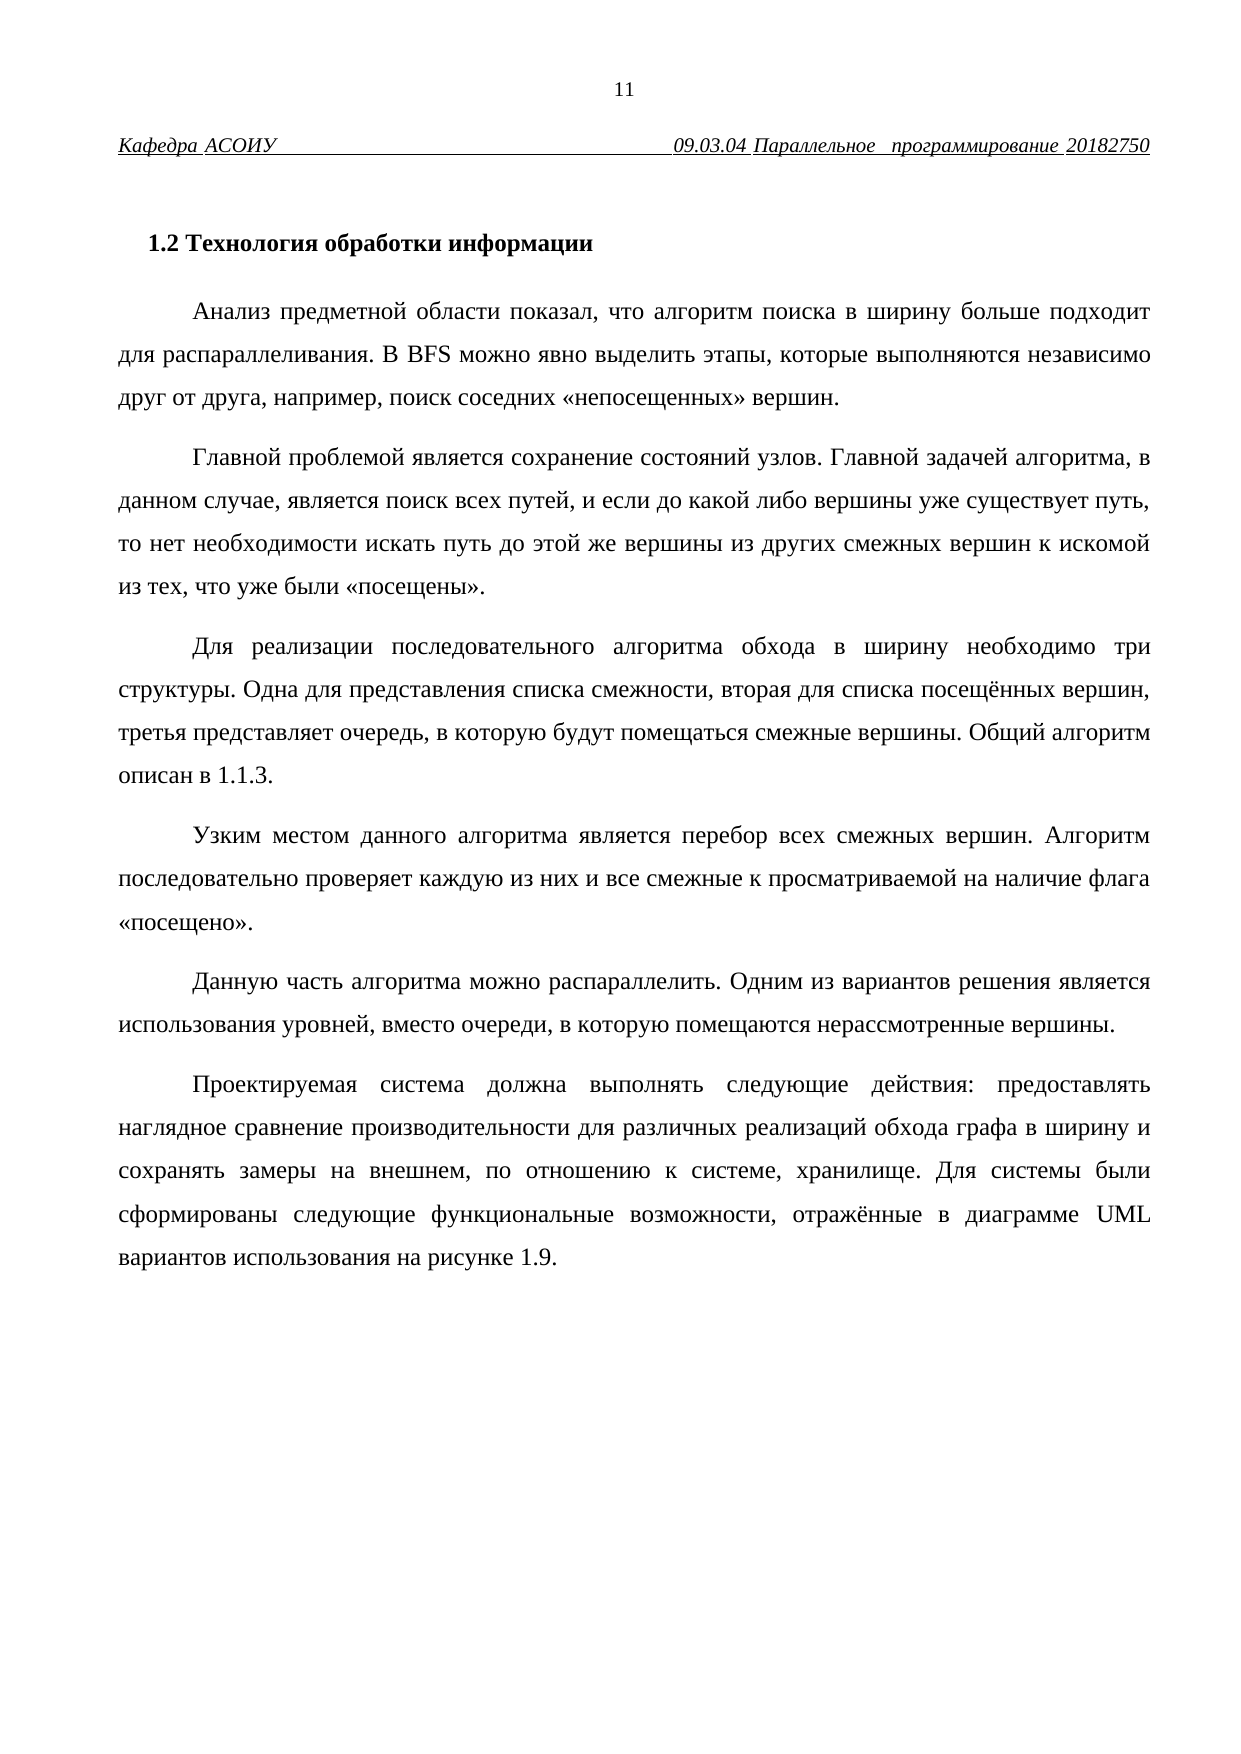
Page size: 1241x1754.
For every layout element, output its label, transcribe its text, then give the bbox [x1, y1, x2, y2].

text Данную часть алгоритма можно распараллелить. Одним из вариантов решения является использования уровней, вместо очереди, в которую помещаются нерассмотренные вершины. [118, 966, 1152, 1038]
text Анализ предметной области показал, что алгоритм поиска в ширину больше подходит для распараллеливания. В BFS можно явно выделить этапы, которые выполняются независимо друг от друга, например, поиск соседних «непосещенных» вершин. [118, 296, 1152, 411]
subtitle 1.2 Технология обработки информации [118, 228, 1152, 257]
text Узким местом данного алгоритма является перебор всех смежных вершин. Алгоритм последовательно проверяет каждую из них и все смежные к просматриваемой на наличие флага «посещено». [118, 820, 1152, 935]
text Проектируемая система должна выполнять следующие действия: предоставлять наглядное сравнение производительности для различных реализаций обхода графа в ширину и сохранять замеры на внешнем, по отношению к системе, хранилище. Для системы были сформированы следующие функциональные возможности, отражённые в диаграмме UML вариантов использования на рисунке 1.9. [118, 1069, 1152, 1271]
text Главной проблемой является сохранение состояний узлов. Главной задачей алгоритма, в данном случае, является поиск всех путей, и если до какой либо вершины уже существует путь, то нет необходимости искать путь до этой же вершины из других смежных вершин к искомой из тех, что уже были «посещены». [118, 442, 1152, 600]
text Для реализации последовательного алгоритма обхода в ширину необходимо три структуры. Одна для представления списка смежности, вторая для списка посещённых вершин, третья представляет очередь, в которую будут помещаться смежные вершины. Общий алгоритм описан в 1.1.3. [118, 631, 1152, 789]
